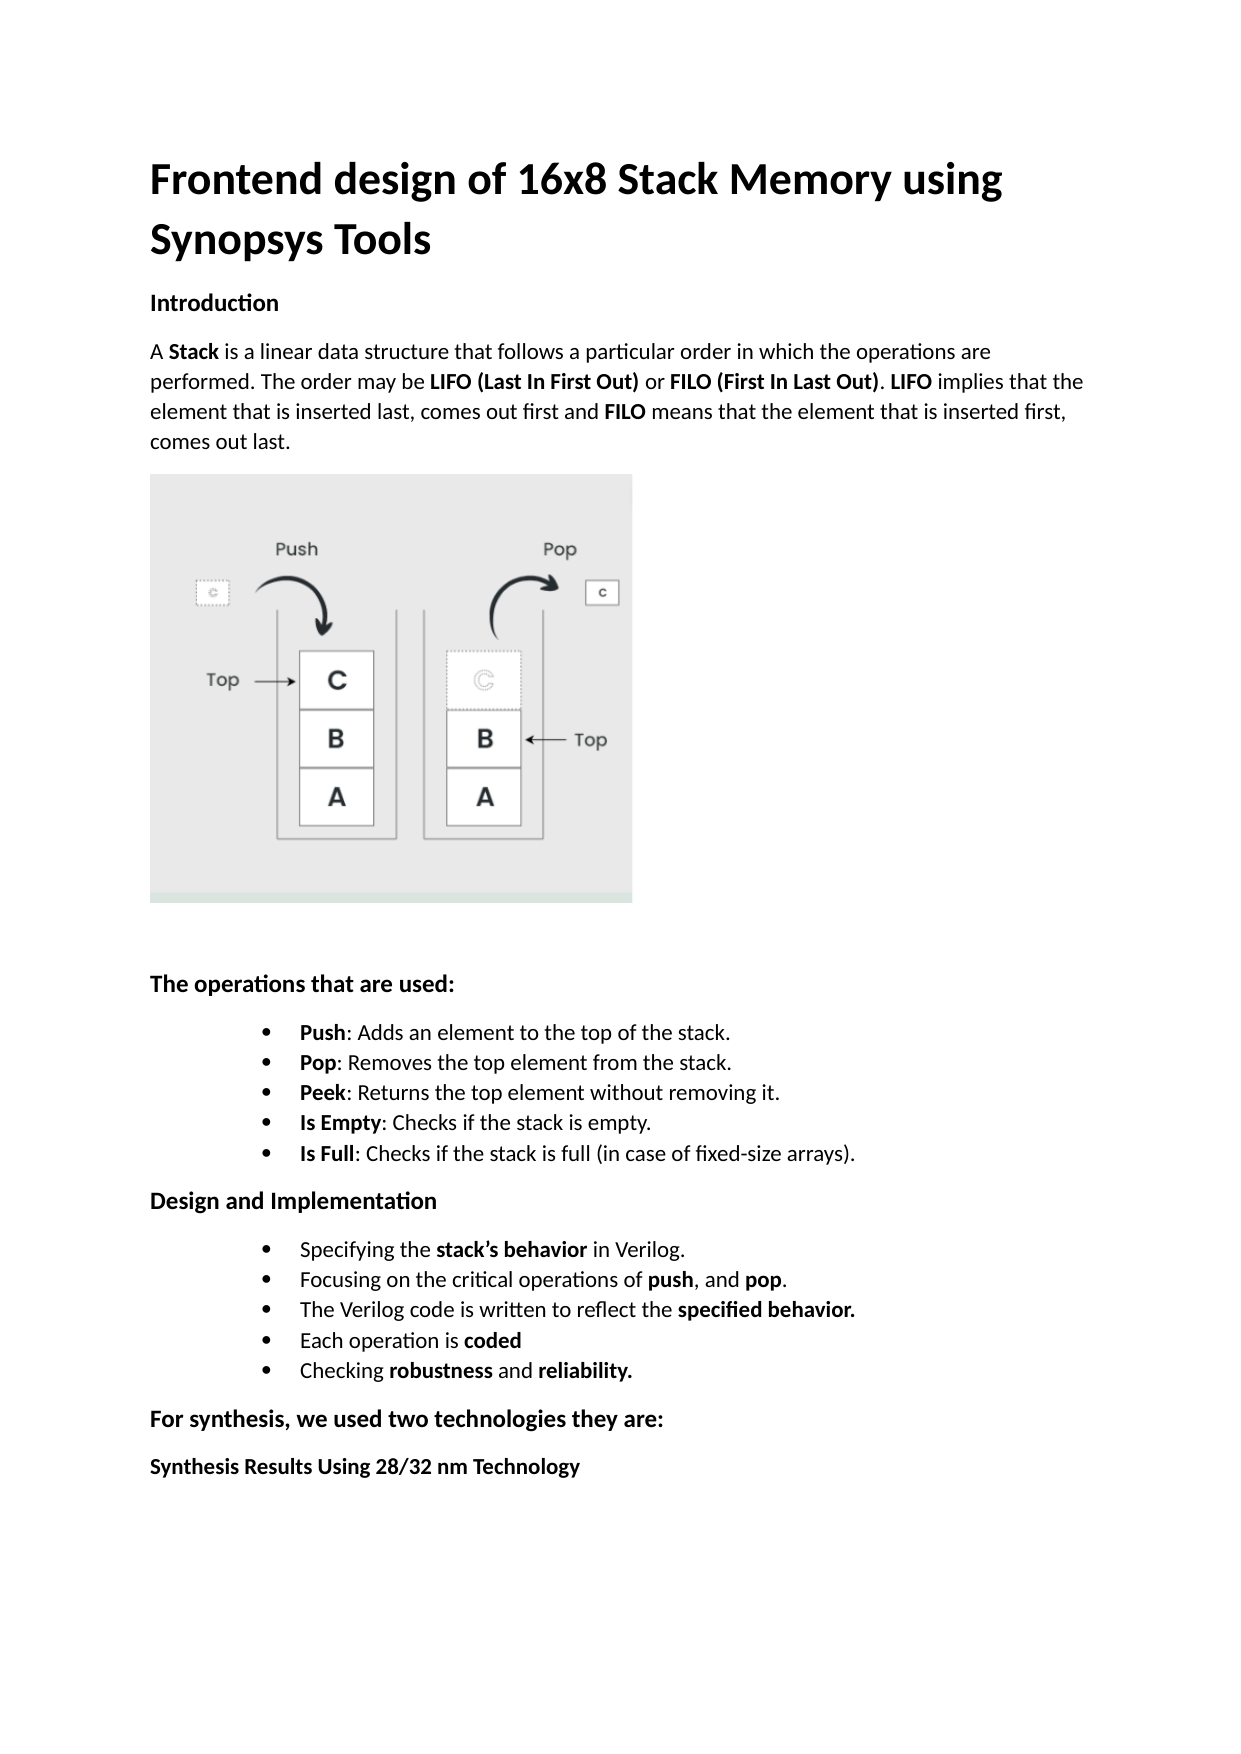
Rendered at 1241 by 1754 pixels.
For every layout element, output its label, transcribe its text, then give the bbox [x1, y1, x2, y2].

list Focusing on the critical operations of push, and pop. [262, 1265, 1090, 1293]
list Push: Adds an element to the top of the stack. [262, 1018, 1090, 1046]
list The Verilog code is written to reflect the specified behavior. [262, 1296, 1090, 1323]
text Synthesis Results Using 28/32 nm Technology [150, 1452, 1090, 1480]
text A Stack is a linear data structure that follows a particular order in which the operations are performed. The order may be LIFO (Last In First Out) or FILO (First In Last Out). LIFO implies that the element that is inserted last, comes out first and FILO means that the element that is inserted first, comes out last. [150, 337, 1090, 456]
list Is Empty: Checks if the stack is empty. [262, 1108, 1090, 1136]
text For synthesis, we used two technologies they are: [150, 1403, 1090, 1433]
picture [150, 474, 633, 903]
list Peek: Returns the top element without removing it. [262, 1078, 1090, 1106]
list Pop: Removes the top element from the stack. [262, 1048, 1090, 1076]
text Design and Implementation [150, 1186, 1090, 1216]
list Is Full: Checks if the stack is full (in case of fixed-size arrays). [262, 1139, 1090, 1167]
text The operations that are used: [150, 968, 1090, 999]
list Each operation is coded [262, 1326, 1090, 1354]
text Frontend design of 16x8 Stack Memory using Synopsys Tools [150, 150, 1090, 266]
text Introduction [150, 287, 1090, 318]
list Checking robustness and reliability. [262, 1356, 1090, 1384]
list Specifying the stack’s behavior in Verilog. [262, 1235, 1090, 1263]
